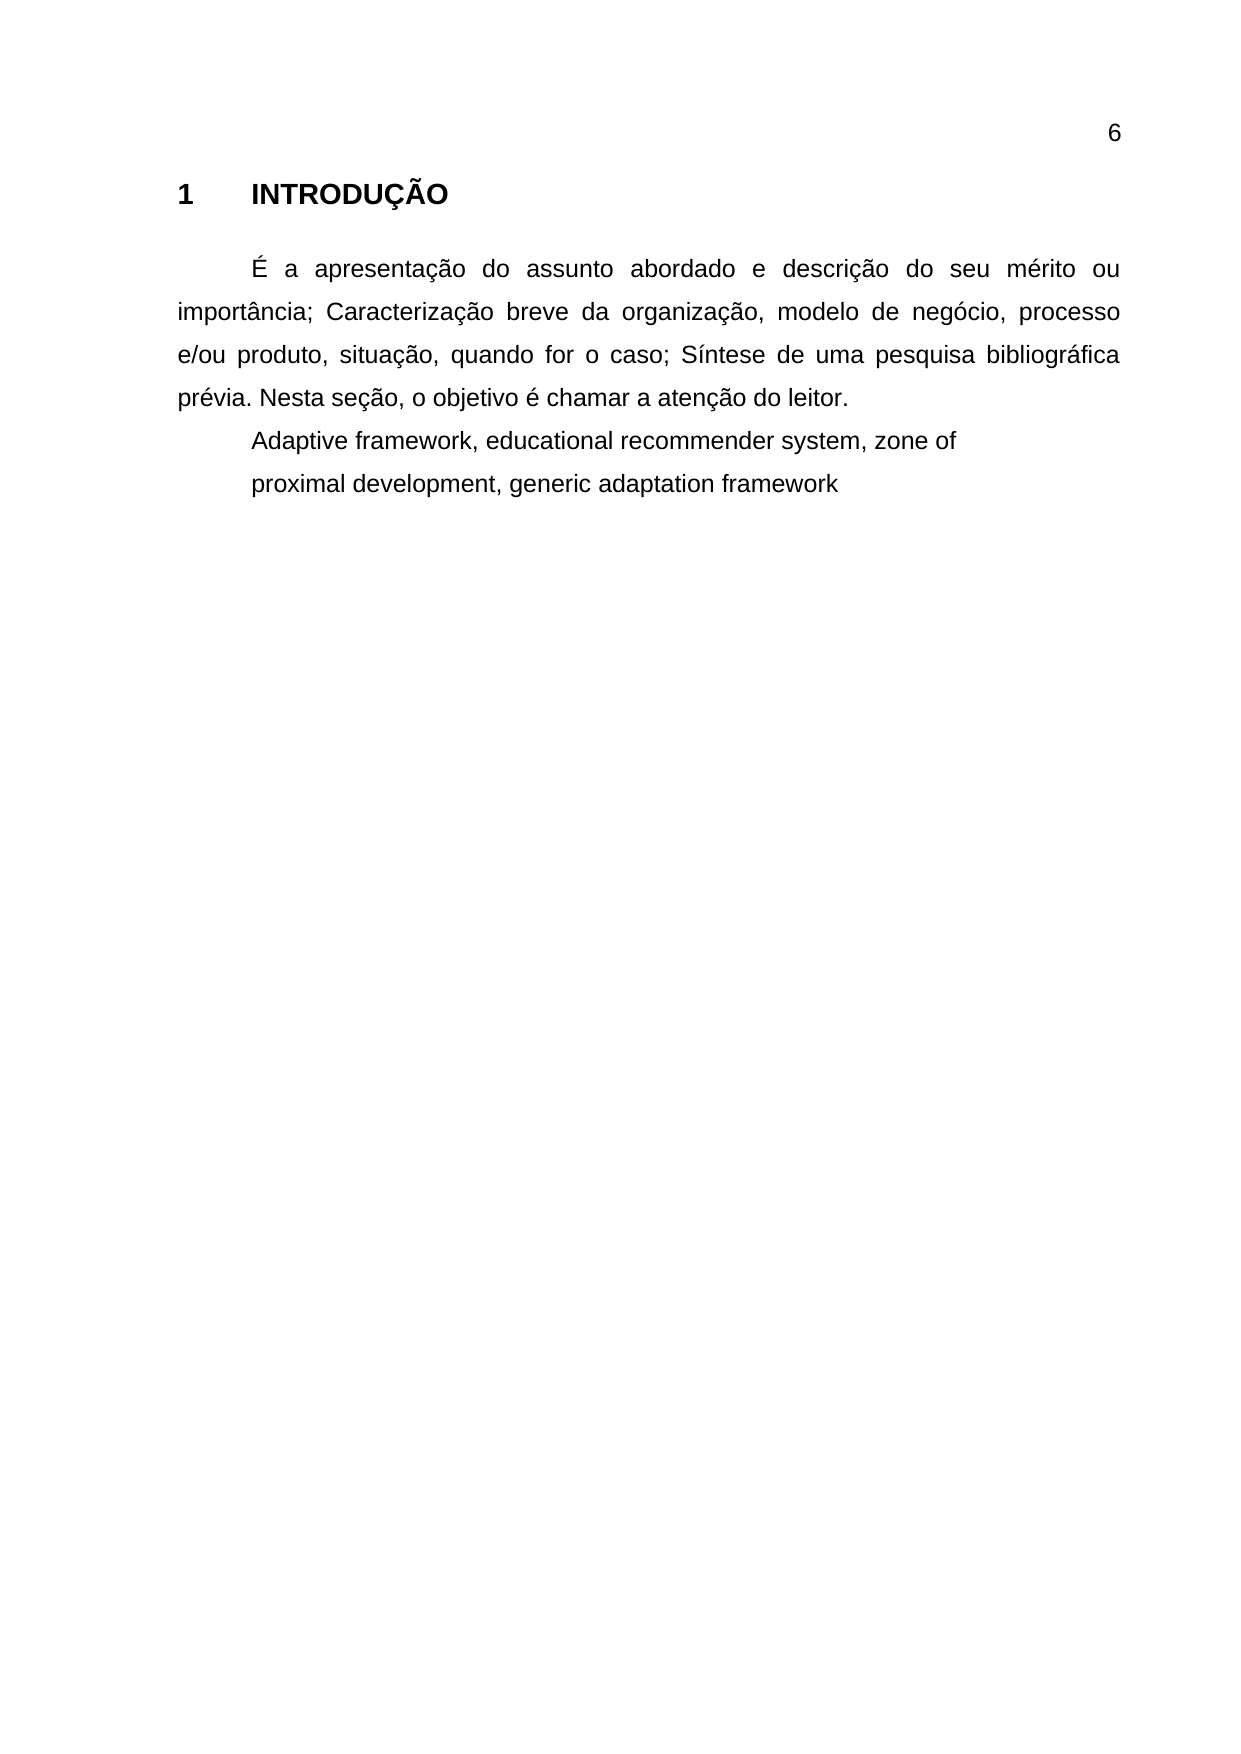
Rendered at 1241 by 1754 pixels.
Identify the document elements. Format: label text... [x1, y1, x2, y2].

subtitle introdução [177, 177, 1121, 211]
text É a apresentação do assunto abordado e descrição do seu mérito ou importância; Caracterização breve da organização, modelo de negócio, processo e/ou produto, situação, quando for o caso; Síntese de uma pesquisa bibliográfica prévia. Nesta seção, o objetivo é chamar a atenção do leitor. [177, 254, 1121, 412]
text proximal development, generic adaptation framework [177, 469, 1121, 498]
text Adaptive framework, educational recommender system, zone of [177, 426, 1121, 455]
